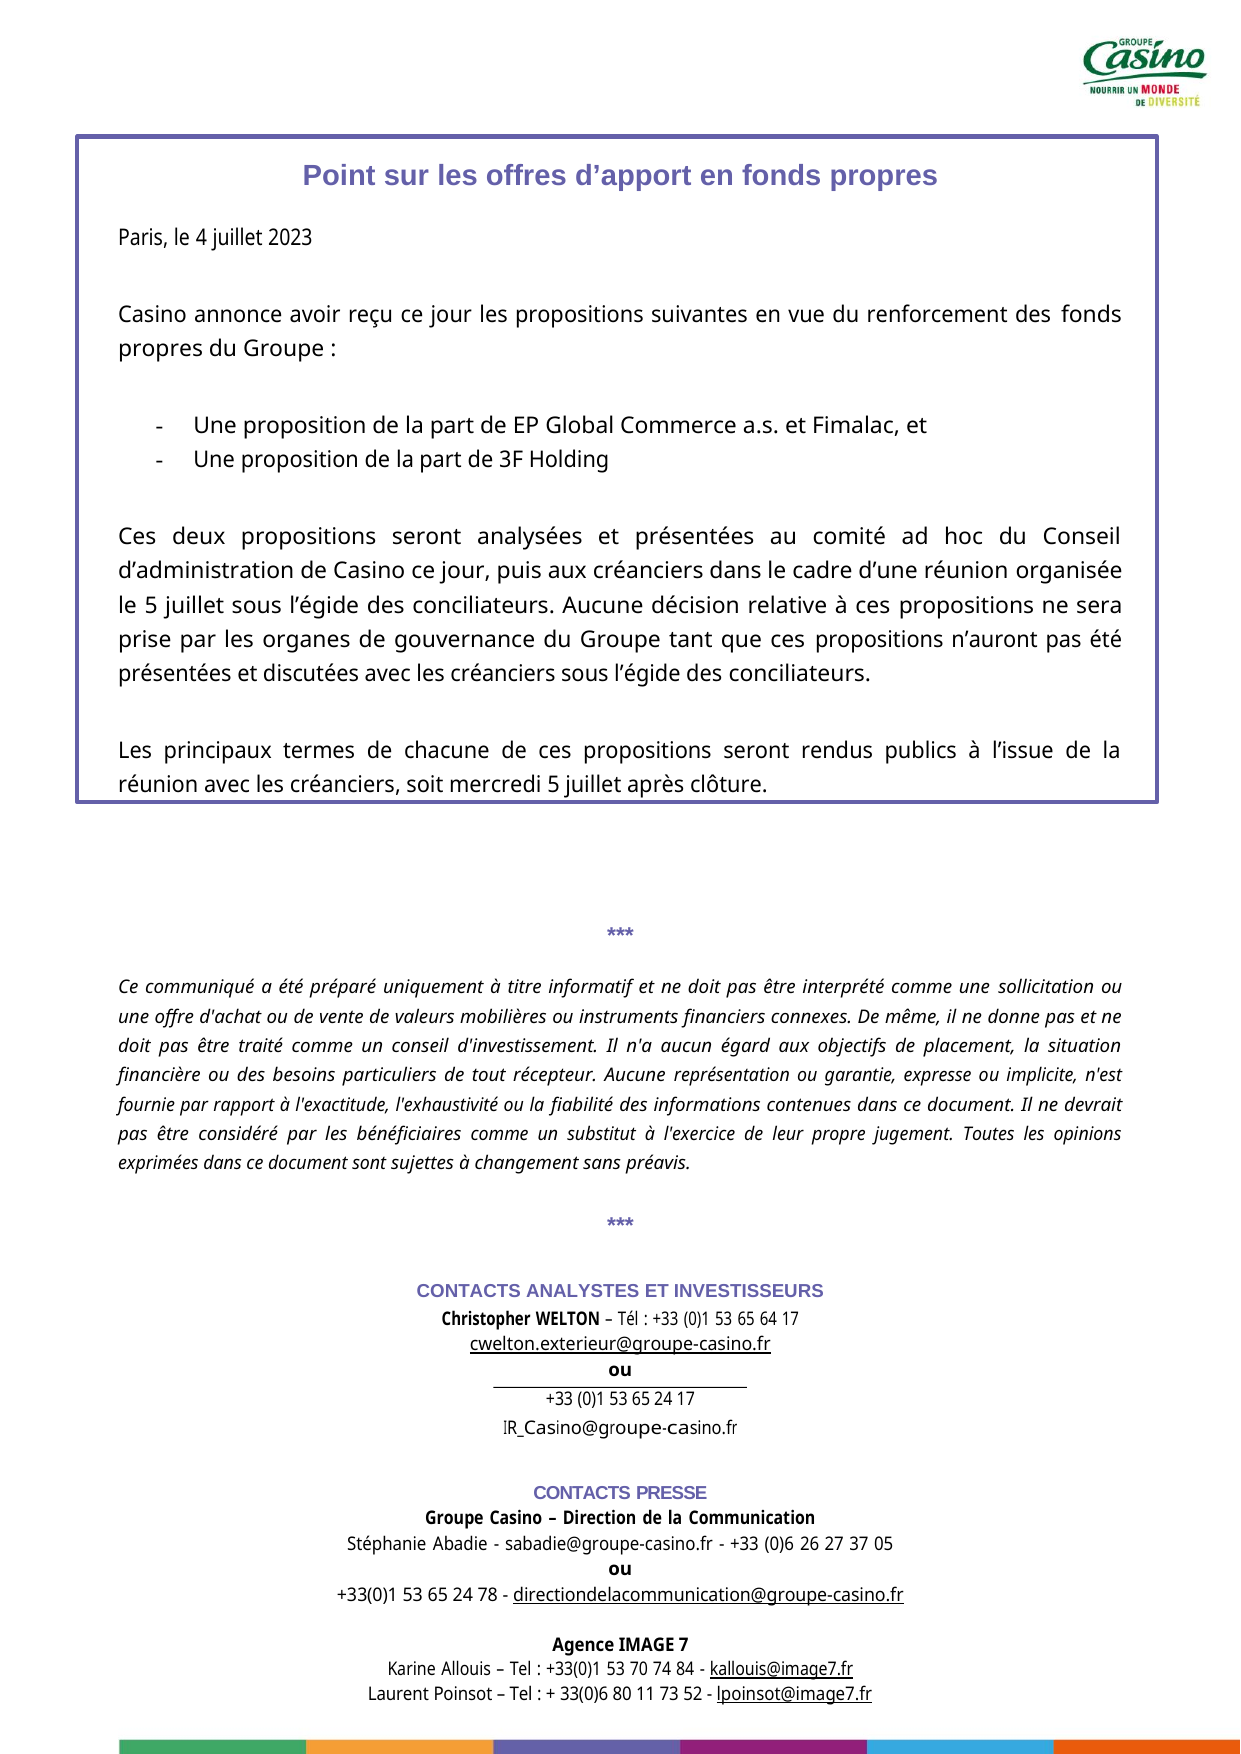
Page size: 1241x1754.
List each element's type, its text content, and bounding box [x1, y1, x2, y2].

text Karine Allouis – Tel : +33(0)1 53 70 74 84 - kallouis@image7.fr [302, 1657, 939, 1680]
text Groupe Casino – Direction de la Communication [301, 1504, 939, 1530]
text Les principaux termes de chacune de ces propositions seront rendus publics à l’issue de la réunion avec les créanciers, soit mercredi 5 juillet après clôture. [118, 734, 1122, 799]
text Casino annonce avoir reçu ce jour les propositions suivantes en vue du renforcement des fonds propres du Groupe : [118, 298, 1122, 363]
text Stéphanie Abadie - sabadie@groupe-casino.fr - +33 (0)6 26 27 37 05 [301, 1530, 939, 1555]
text Ces deux propositions seront analysées et présentées au comité ad hoc du Conseil d’administration de Casino ce jour, puis aux créanciers dans le cadre d’une réunion organisée le 5 juillet sous l’égide des conciliateurs. Aucune décision relative à ces propositions ne sera prise par les organes de gouvernance du Groupe tant que ces propositions n’auront pas été présentées et discutées avec les créanciers sous l’égide des conciliateurs. [118, 520, 1122, 689]
list Une proposition de la part de 3F Holding [155, 443, 1134, 474]
text Laurent Poinsot – Tel : + 33(0)6 80 11 73 52 - lpoinsot@image7.fr [301, 1680, 939, 1706]
subtitle *** [302, 1212, 939, 1238]
title Point sur les offres d’apport en fonds propres [302, 158, 939, 192]
list Une proposition de la part de EP Global Commerce a.s. et Fimalac, et [155, 409, 1134, 440]
text +33(0)1 53 65 24 78 - directiondelacommunication@groupe-casino.fr [302, 1581, 939, 1607]
subtitle *** [302, 922, 939, 948]
text ou [302, 1356, 939, 1382]
text Christopher WELTON – Tél : +33 (0)1 53 65 64 17 cwelton.exterieur@groupe-casino.fr [412, 1305, 828, 1356]
text +33 (0)1 53 65 24 17 [301, 1385, 939, 1411]
text CONTACTS PRESSE [302, 1482, 939, 1504]
text CONTACTS ANALYSTES ET INVESTISSEURS [301, 1280, 939, 1301]
text Agence IMAGE 7 [302, 1632, 939, 1657]
text Paris, le 4 juillet 2023 [118, 221, 1134, 252]
text ou [302, 1556, 939, 1581]
text Ce communiqué a été préparé uniquement à titre informatif et ne doit pas être interprété comme une sollicitation ou une offre d'achat ou de vente de valeurs mobilières ou instruments financiers connexes. De même, il ne donne pas et ne doit pas être traité comme un conseil d'investissement. Il n'a aucun égard aux objectifs de placement, la situation financière ou des besoins particuliers de tout récepteur. Aucune représentation ou garantie, expresse ou implicite, n'est fournie par rapport à l'exactitude, l'exhaustivité ou la fiabilité des informations contenues dans ce document. Il ne devrait pas être considéré par les bénéficiaires comme un substitut à l'exercice de leur propre jugement. Toutes les opinions exprimées dans ce document sont sujettes à changement sans préavis. [118, 974, 1122, 1175]
text IR_Casino@groupe-casino.fr [302, 1414, 939, 1440]
picture [118, 35, 1240, 1754]
picture [118, 139, 1155, 800]
